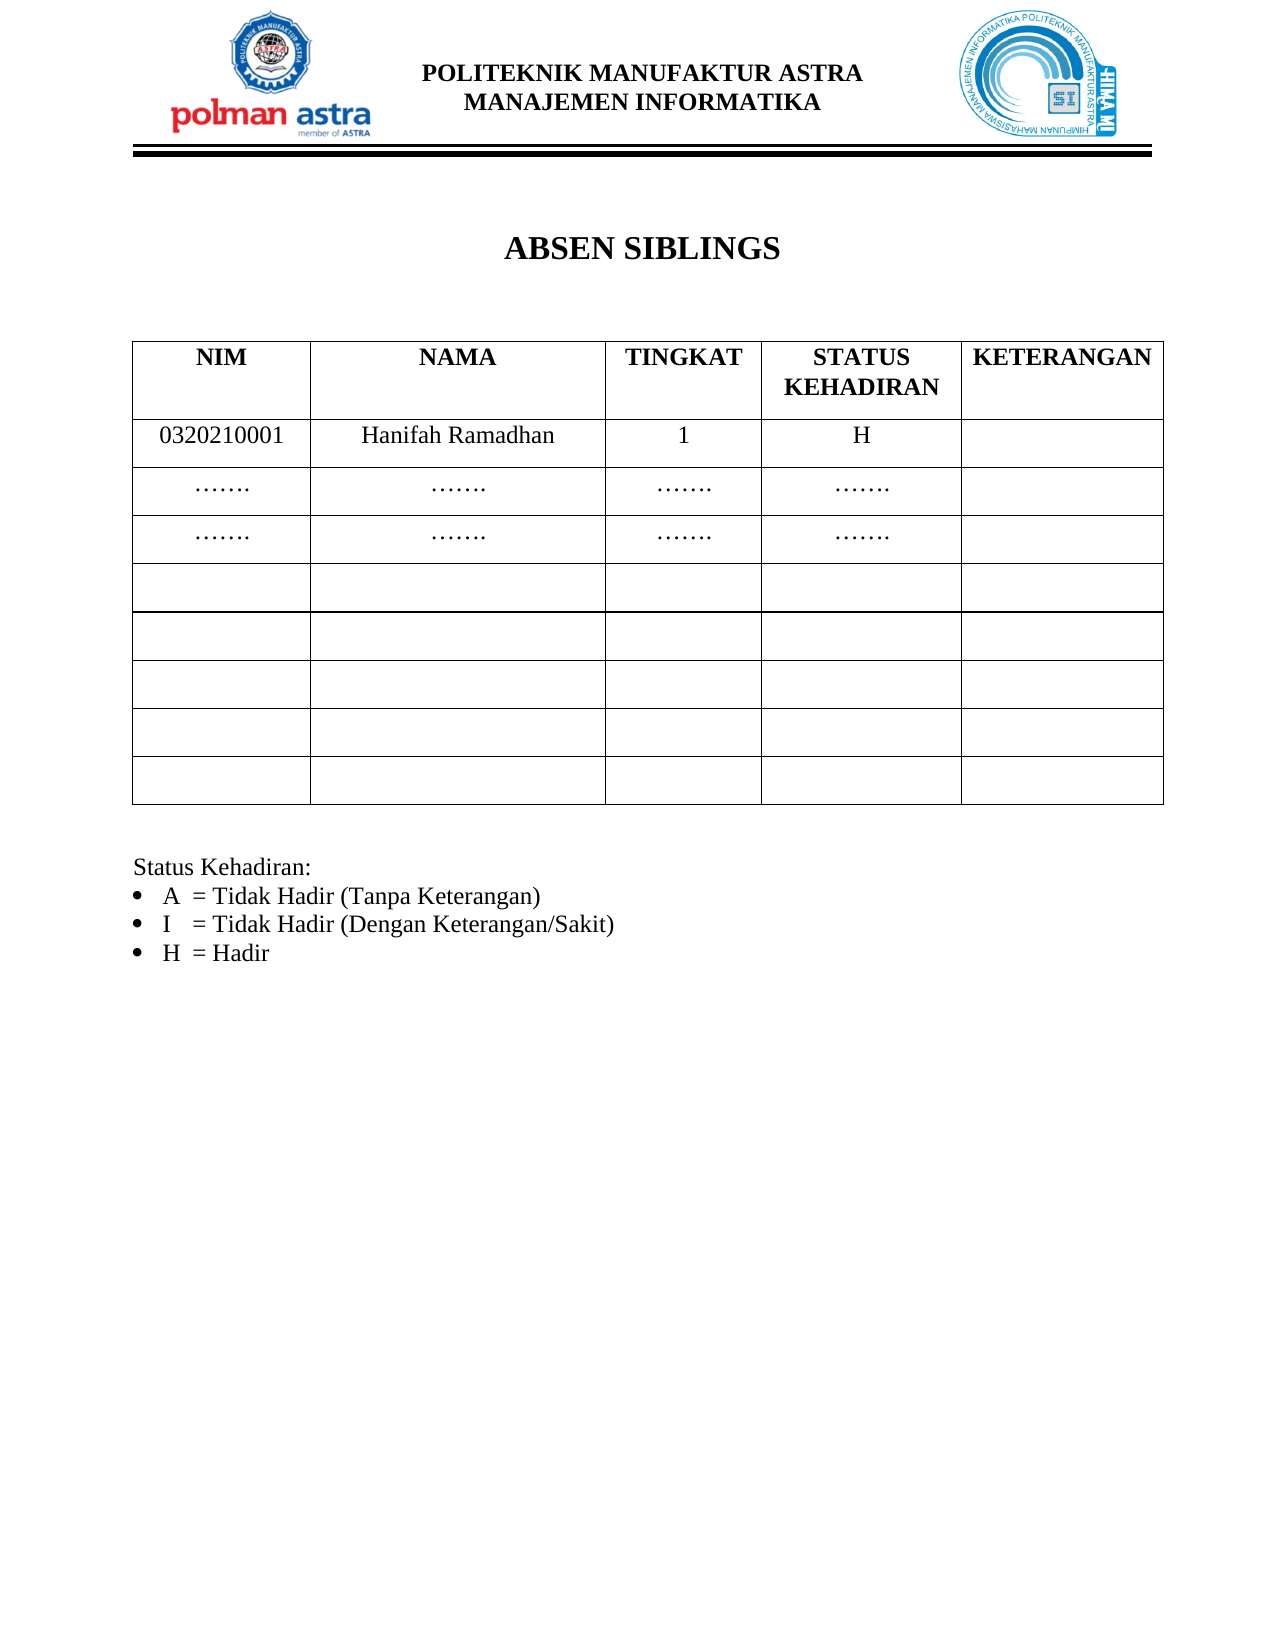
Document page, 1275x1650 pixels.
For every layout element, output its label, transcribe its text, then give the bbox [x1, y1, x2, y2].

list A = Tidak Hadir (Tanpa Keterangan) [133, 881, 1152, 909]
table_cell [762, 564, 961, 611]
table_cell [311, 757, 605, 804]
table_cell [962, 468, 1163, 515]
table_cell ……. [762, 516, 961, 563]
table_cell [133, 564, 310, 611]
table_cell [962, 516, 1163, 563]
table_cell [311, 613, 605, 659]
table_cell ……. [606, 468, 761, 515]
table_header NIM [133, 342, 310, 419]
table_cell [962, 709, 1163, 756]
table_cell [311, 661, 605, 708]
table_cell 1 [606, 420, 761, 467]
table_cell ……. [133, 516, 310, 563]
table_header TINGKAT [606, 342, 761, 419]
table_cell [606, 757, 761, 804]
table_cell [762, 709, 961, 756]
table_cell 0320210001 [133, 420, 310, 467]
table_cell [762, 613, 961, 659]
table_cell ……. [311, 468, 605, 515]
table_cell [133, 709, 310, 756]
table_cell [762, 757, 961, 804]
table_cell [133, 661, 310, 708]
table_cell ……. [606, 516, 761, 563]
table_cell [962, 564, 1163, 611]
picture [950, 0, 1129, 144]
table_cell [762, 661, 961, 708]
table_header KETERANGAN [962, 342, 1163, 419]
table_cell [962, 613, 1163, 659]
table_cell [962, 757, 1163, 804]
table_cell H [762, 420, 961, 467]
table_cell Hanifah Ramadhan [311, 420, 605, 467]
table_cell [606, 709, 761, 756]
table_cell [133, 757, 310, 804]
table_cell ……. [762, 468, 961, 515]
table_cell [606, 613, 761, 659]
picture [161, 0, 378, 141]
table_cell [962, 420, 1163, 467]
table_cell [311, 564, 605, 611]
table_cell [311, 709, 605, 756]
list I = Tidak Hadir (Dengan Keterangan/Sakit) [133, 909, 1152, 938]
list H = Hadir [133, 938, 1152, 967]
table_header NAMA [311, 342, 605, 419]
text Status Kehadiran: [133, 852, 1152, 881]
table_cell [606, 661, 761, 708]
table_cell ……. [133, 468, 310, 515]
table_cell [133, 613, 310, 659]
table_header STATUS KEHADIRAN [762, 342, 961, 419]
table_cell [962, 661, 1163, 708]
table_cell ……. [311, 516, 605, 563]
table_cell [606, 564, 761, 611]
text ABSEN SIBLINGS [133, 228, 1152, 267]
